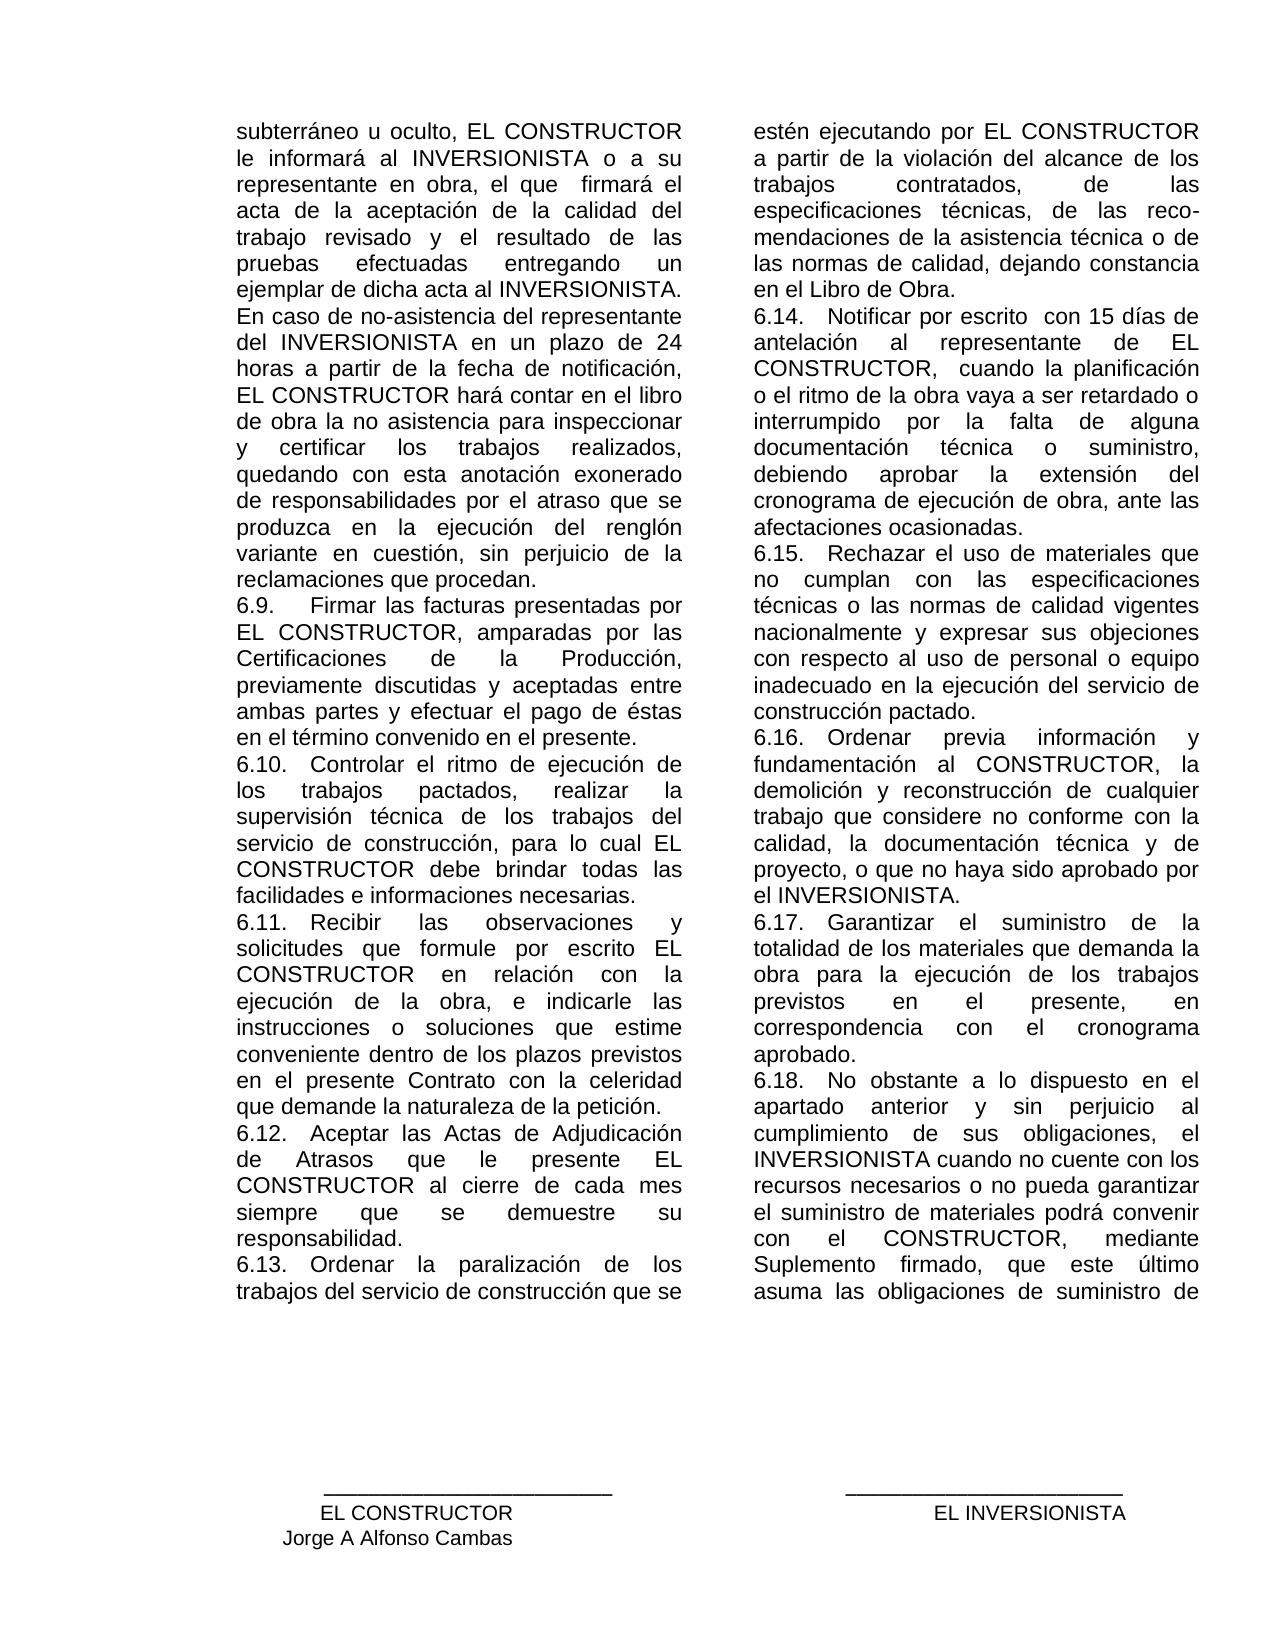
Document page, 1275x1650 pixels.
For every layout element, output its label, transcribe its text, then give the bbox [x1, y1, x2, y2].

list Recibir las observaciones y solicitudes que formule por escrito EL CONSTRUCTOR en relación con la ejecución de la obra, e indicarle las instrucciones o soluciones que estime conveniente dentro de los plazos previstos en el presente Contrato con la celeridad que demande la naturaleza de la petición. [236, 909, 682, 1119]
list Rechazar el uso de materiales que no cumplan con las especificaciones técnicas o las normas de calidad vigentes nacionalmente y expresar sus objeciones con respecto al uso de personal o equipo inadecuado en la ejecución del servicio de construcción pactado. [753, 540, 1199, 724]
list Garantizar el suministro de la totalidad de los materiales que demanda la obra para la ejecución de los trabajos previstos en el presente, en correspondencia con el cronograma aprobado. [753, 909, 1199, 1067]
list Ordenar la paralización de los trabajos del servicio de construcción que se estén ejecutando por EL CONSTRUCTOR a partir de la violación del alcance de los trabajos contratados, de las especificaciones técnicas, de las recomendaciones de la asistencia técnica o de las normas de calidad, dejando constancia en el Libro de Obra. [236, 1251, 682, 1304]
list Ordenar la paralización de los trabajos del servicio de construcción que se estén ejecutando por EL CONSTRUCTOR a partir de la violación del alcance de los trabajos contratados, de las especificaciones técnicas, de las recomendaciones de la asistencia técnica o de las normas de calidad, dejando constancia en el Libro de Obra. [753, 118, 1199, 303]
list Ordenar previa información y fundamentación al CONSTRUCTOR, la demolición y reconstrucción de cualquier trabajo que considere no conforme con la calidad, la documentación técnica y de proyecto, o que no haya sido aprobado por el INVERSIONISTA. [753, 724, 1199, 909]
list Firmar las facturas presentadas por EL CONSTRUCTOR, amparadas por las Certificaciones de la Producción, previamente discutidas y aceptadas entre ambas partes y efectuar el pago de éstas en el término convenido en el presente. [236, 592, 682, 751]
list Controlar el ritmo de ejecución de los trabajos pactados, realizar la supervisión técnica de los trabajos del servicio de construcción, para lo cual EL CONSTRUCTOR debe brindar todas las facilidades e informaciones necesarias. [236, 751, 682, 909]
list Notificar por escrito con 15 días de antelación al representante de EL CONSTRUCTOR, cuando la planificación o el ritmo de la obra vaya a ser retardado o interrumpido por la falta de alguna documentación técnica o suministro, debiendo aprobar la extensión del cronograma de ejecución de obra, ante las afectaciones ocasionadas. [753, 303, 1199, 540]
list Aceptar las Actas de Adjudicación de Atrasos que le presente EL CONSTRUCTOR al cierre de cada mes siempre que se demuestre su responsabilidad. [236, 1119, 682, 1251]
